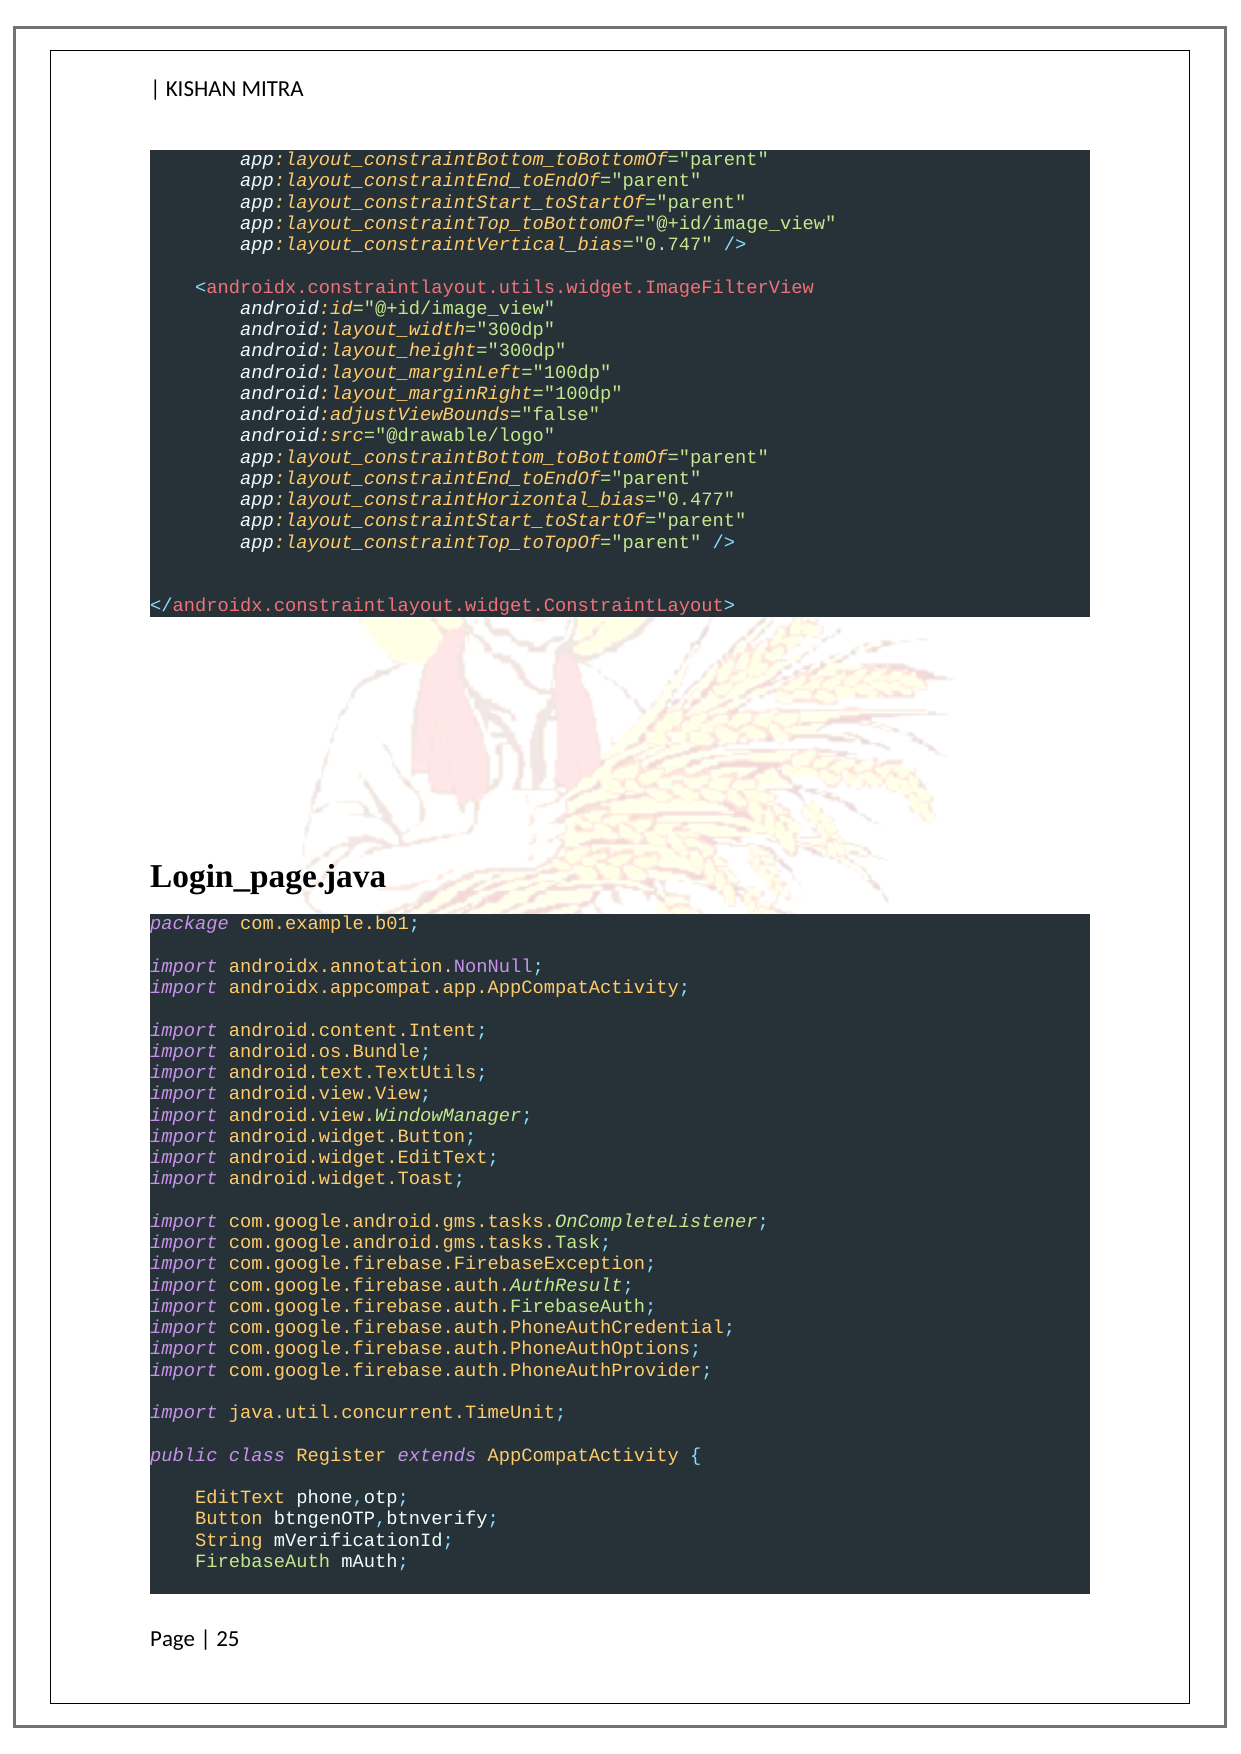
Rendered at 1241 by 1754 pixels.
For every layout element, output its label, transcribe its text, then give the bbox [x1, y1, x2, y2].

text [150, 150, 1090, 617]
text Login_page.java [150, 856, 1090, 894]
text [150, 914, 1090, 1594]
